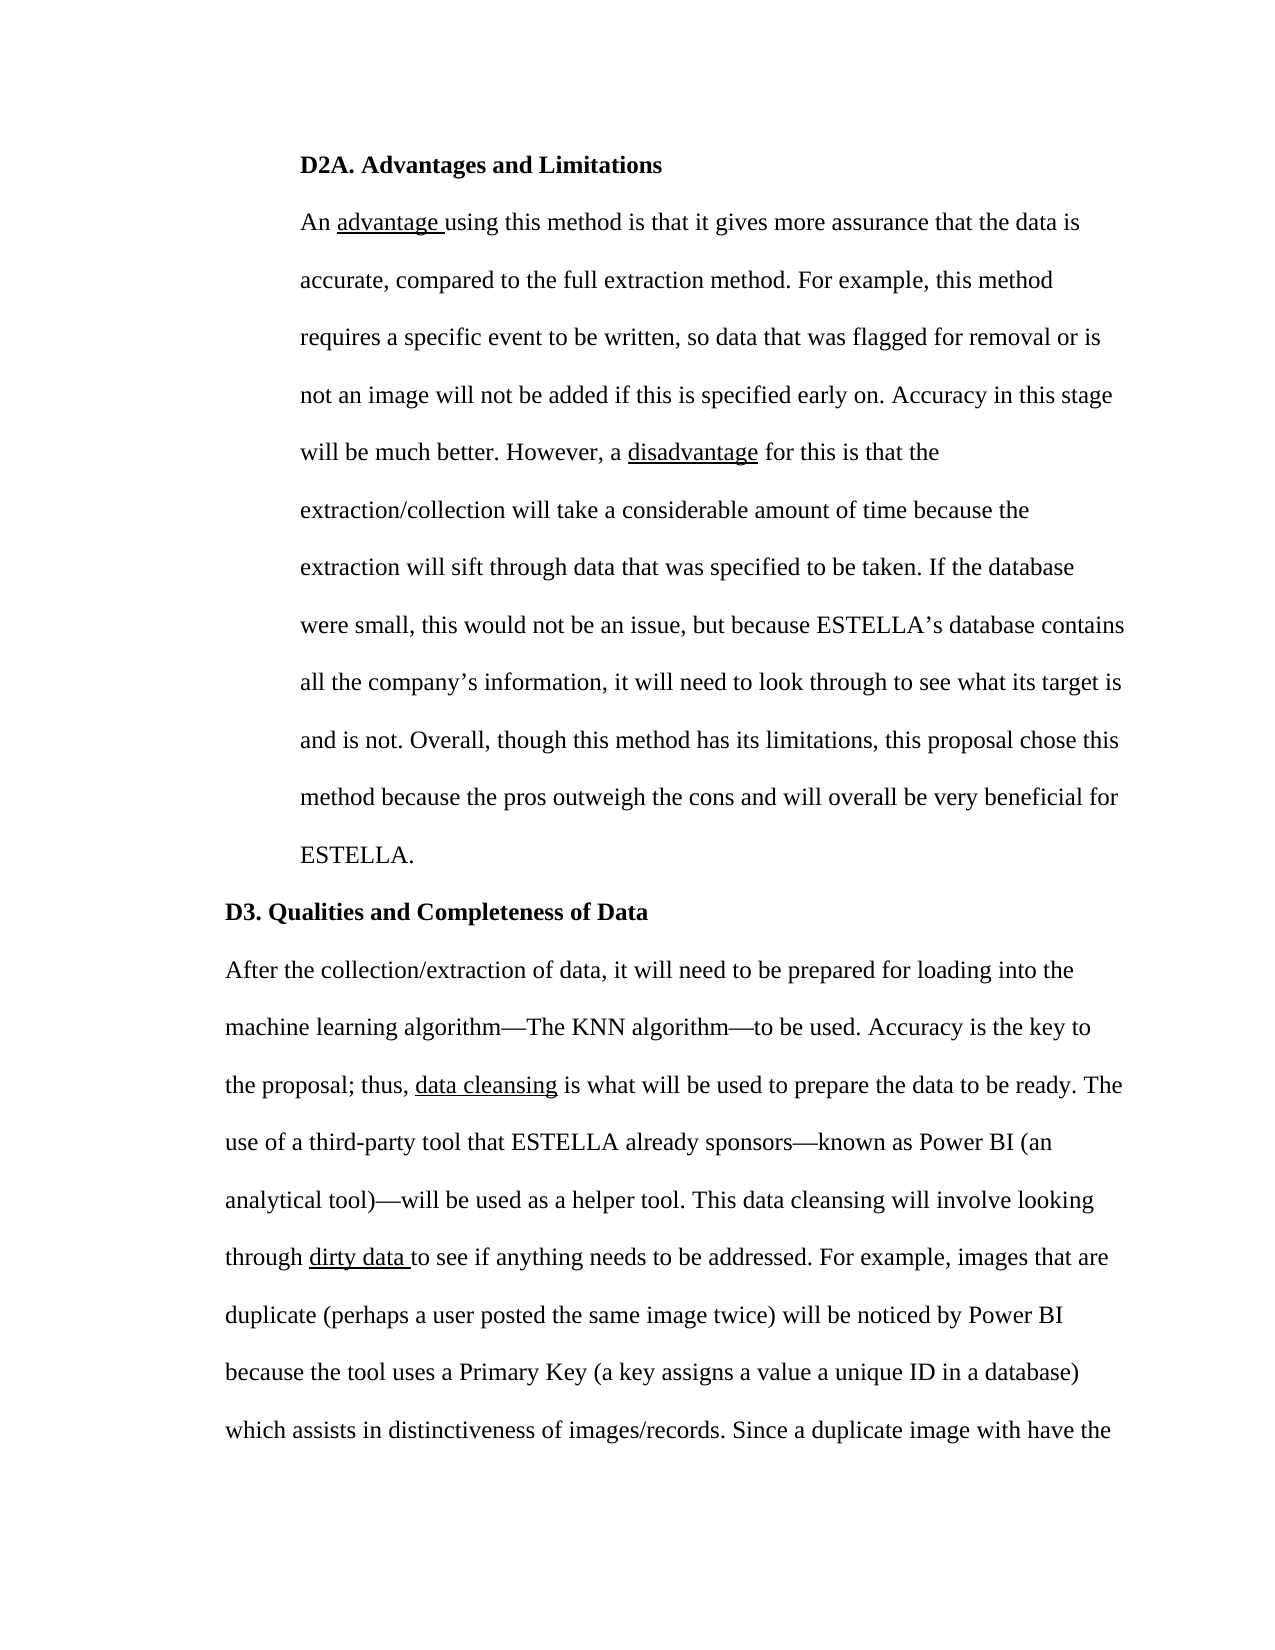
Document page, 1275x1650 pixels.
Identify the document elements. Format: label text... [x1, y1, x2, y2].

list D3. Qualities and Completeness of Data [225, 897, 1125, 926]
list D2A. Advantages and Limitations [225, 150, 1125, 179]
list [225, 955, 1125, 1444]
list An advantage using this method is that it gives more assurance that the data is accurate, compared to the full extraction method. For example, this method requires a specific event to be written, so data that was flagged for removal or is not an image will not be added if this is specified early on. Accuracy in this stage will be much better. However, a disadvantage for this is that the extraction/collection will take a considerable amount of time because the extraction will sift through data that was specified to be taken. If the database were small, this would not be an issue, but because ESTELLA’s database contains all the company’s information, it will need to look through to see what its target is and is not. Overall, though this method has its limitations, this proposal chose this method because the pros outweigh the cons and will overall be very beneficial for ESTELLA. [300, 207, 1125, 869]
